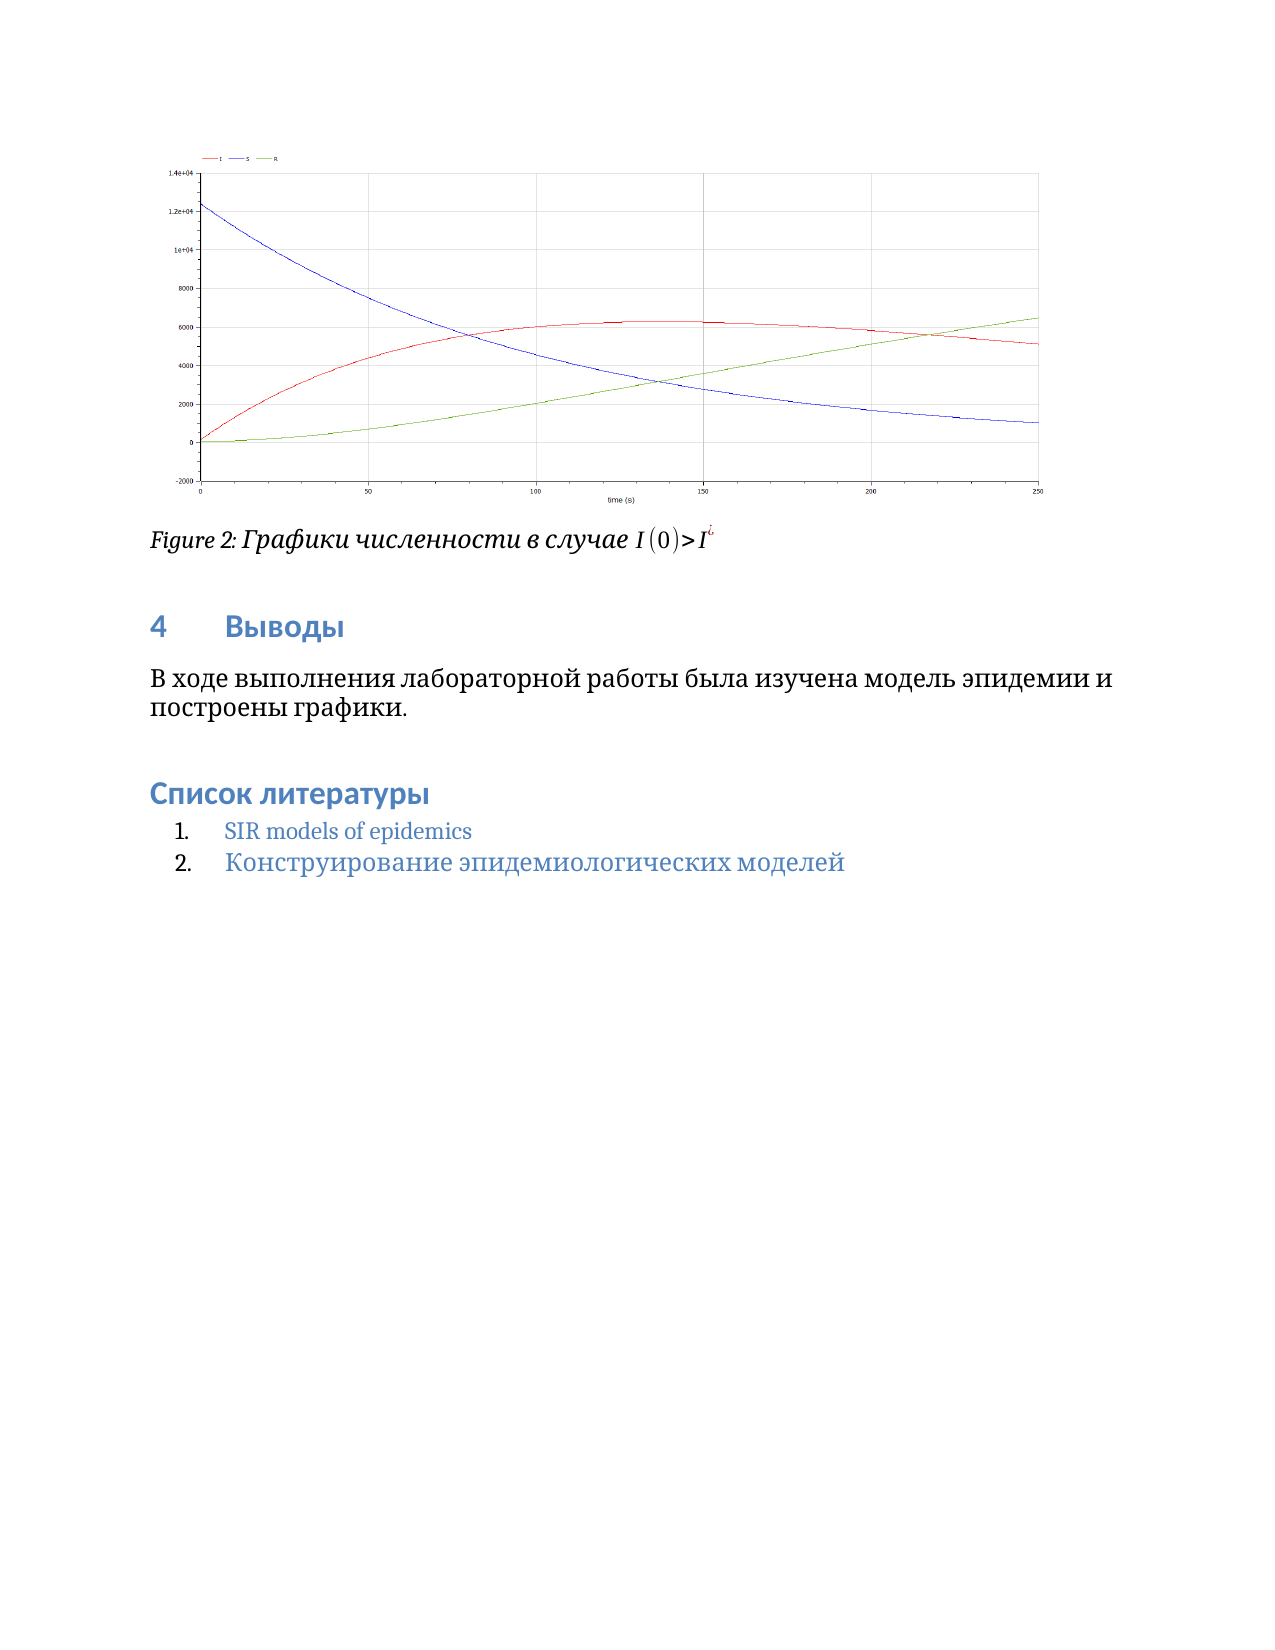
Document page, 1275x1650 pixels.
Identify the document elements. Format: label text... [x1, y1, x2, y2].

subtitle 4 Выводы [150, 605, 1125, 646]
list Конструирование эпидемиологических моделей [175, 849, 1125, 878]
picture [168, 150, 1044, 504]
text В ходе выполнения лабораторной работы была изучена модель эпидемии и построены графики. [150, 665, 1125, 722]
subtitle Список литературы [150, 772, 1125, 813]
list SIR models of epidemics [175, 817, 1125, 846]
text Figure 2: Графики численности в случае [150, 525, 1125, 555]
